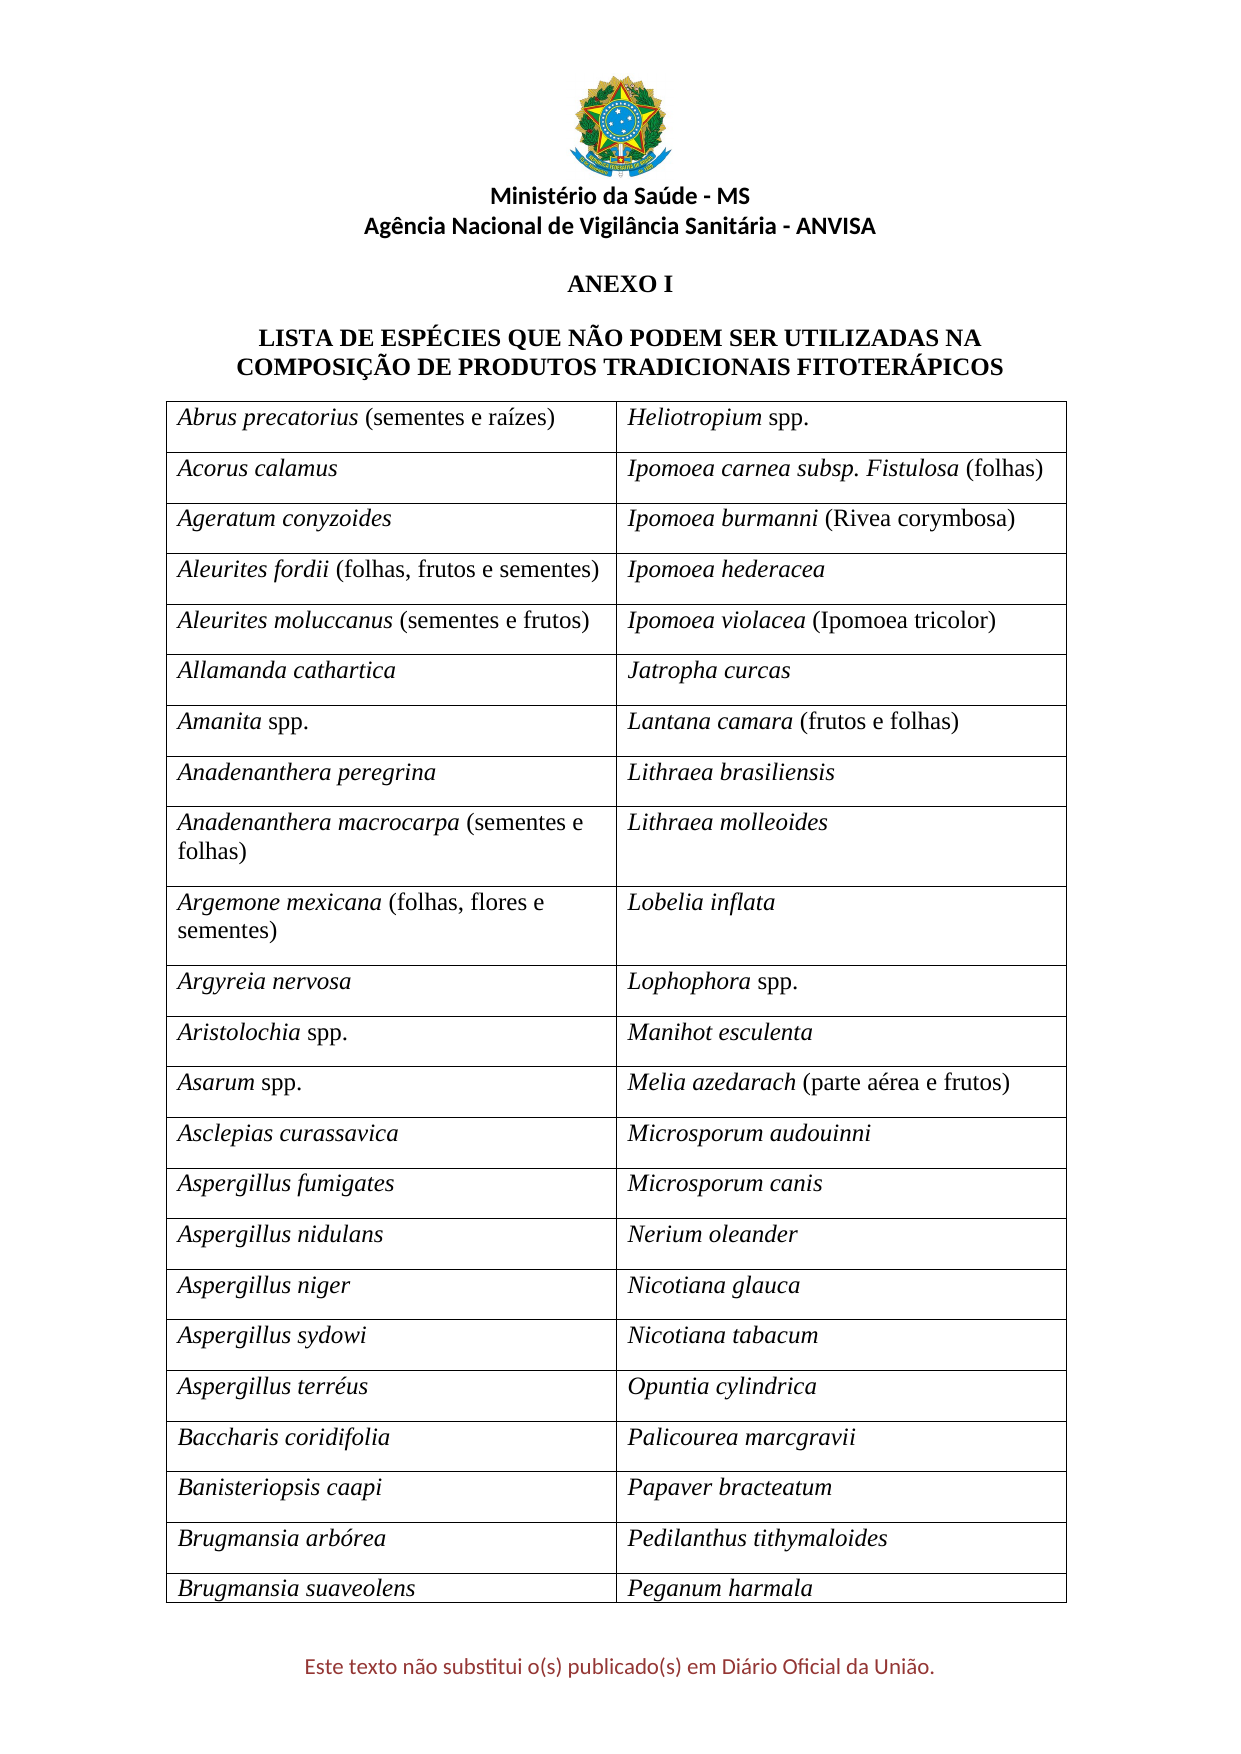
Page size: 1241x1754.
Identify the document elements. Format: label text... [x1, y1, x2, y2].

table_cell Nicotiana tabacum [617, 1320, 1066, 1370]
table_cell Microsporum canis [617, 1169, 1066, 1218]
table_cell Argyreia nervosa [167, 966, 616, 1016]
table_cell Nerium oleander [617, 1219, 1066, 1269]
table_cell Argemone mexicana (folhas, flores e sementes) [167, 887, 616, 965]
table_cell Jatropha curcas [617, 655, 1066, 705]
table_cell Opuntia cylindrica [617, 1371, 1066, 1421]
table_cell Amanita spp. [167, 706, 616, 756]
table_cell Ipomoea carnea subsp. Fistulosa (folhas) [617, 453, 1066, 502]
table_cell Lobelia inflata [617, 887, 1066, 965]
table_cell Melia azedarach (parte aérea e frutos) [617, 1067, 1066, 1117]
table_cell Lithraea molleoides [617, 807, 1066, 886]
table_cell Aristolochia spp. [167, 1017, 616, 1066]
table_cell Brugmansia suaveolens [167, 1574, 616, 1602]
table_cell Ipomoea violacea (Ipomoea tricolor) [617, 605, 1066, 654]
table_header Heliotropium spp. [617, 402, 1066, 452]
table_cell Anadenanthera macrocarpa (sementes e folhas) [167, 807, 616, 886]
table_cell Asarum spp. [167, 1067, 616, 1117]
table_cell Brugmansia arbórea [167, 1523, 616, 1572]
text LISTA DE ESPÉCIES QUE NÃO PODEM SER UTILIZADAS NA COMPOSIÇÃO DE PRODUTOS TRADICIONAIS FITOTERÁPICOS [177, 323, 1063, 380]
table_cell Ipomoea hederacea [617, 554, 1066, 604]
table_cell Nicotiana glauca [617, 1270, 1066, 1319]
table_cell Manihot esculenta [617, 1017, 1066, 1066]
table_cell Lantana camara (frutos e folhas) [617, 706, 1066, 756]
table_cell Peganum harmala [617, 1574, 1066, 1602]
table_cell Asclepias curassavica [167, 1118, 616, 1167]
table_cell Baccharis coridifolia [167, 1422, 616, 1471]
table_cell Papaver bracteatum [617, 1472, 1066, 1522]
table_cell Lophophora spp. [617, 966, 1066, 1016]
table_cell Ipomoea burmanni (Rivea corymbosa) [617, 504, 1066, 553]
table_cell Aleurites fordii (folhas, frutos e sementes) [167, 554, 616, 604]
text ANEXO I [177, 269, 1063, 298]
table_cell Ageratum conyzoides [167, 504, 616, 553]
table_cell Aspergillus fumigates [167, 1169, 616, 1218]
table_cell Lithraea brasiliensis [617, 757, 1066, 806]
table_cell Pedilanthus tithymaloides [617, 1523, 1066, 1572]
table_cell Palicourea marcgravii [617, 1422, 1066, 1471]
table_cell Aspergillus terréus [167, 1371, 616, 1421]
table_cell Banisteriopsis caapi [167, 1472, 616, 1522]
table_header Abrus precatorius (sementes e raízes) [167, 402, 616, 452]
table_cell Aspergillus sydowi [167, 1320, 616, 1370]
table_cell Aspergillus niger [167, 1270, 616, 1319]
table_cell Allamanda cathartica [167, 655, 616, 705]
picture [566, 73, 674, 180]
table_cell Acorus calamus [167, 453, 616, 502]
table_cell Anadenanthera peregrina [167, 757, 616, 806]
table_cell Aleurites moluccanus (sementes e frutos) [167, 605, 616, 654]
table_cell Microsporum audouinni [617, 1118, 1066, 1167]
table_cell Aspergillus nidulans [167, 1219, 616, 1269]
